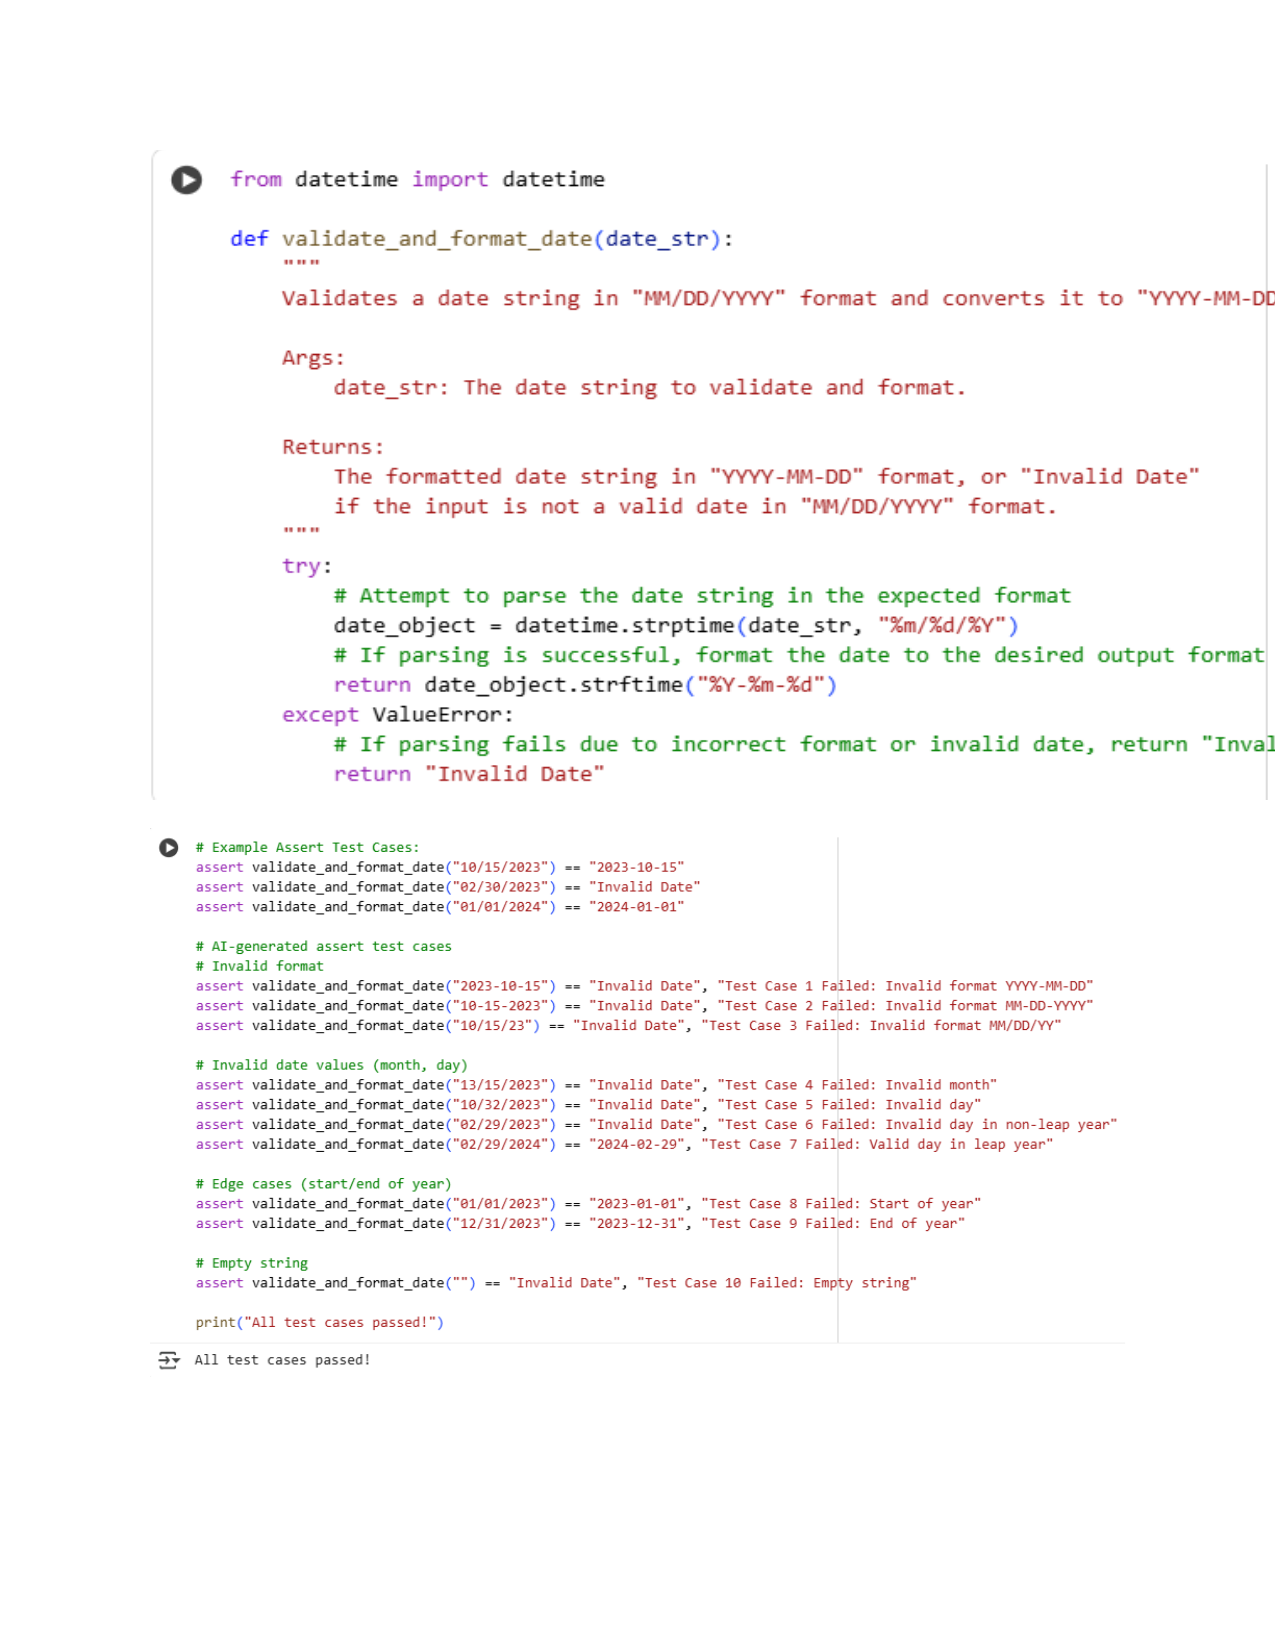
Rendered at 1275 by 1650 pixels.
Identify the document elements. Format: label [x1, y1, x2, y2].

picture [150, 150, 1275, 800]
picture [150, 828, 1125, 1377]
